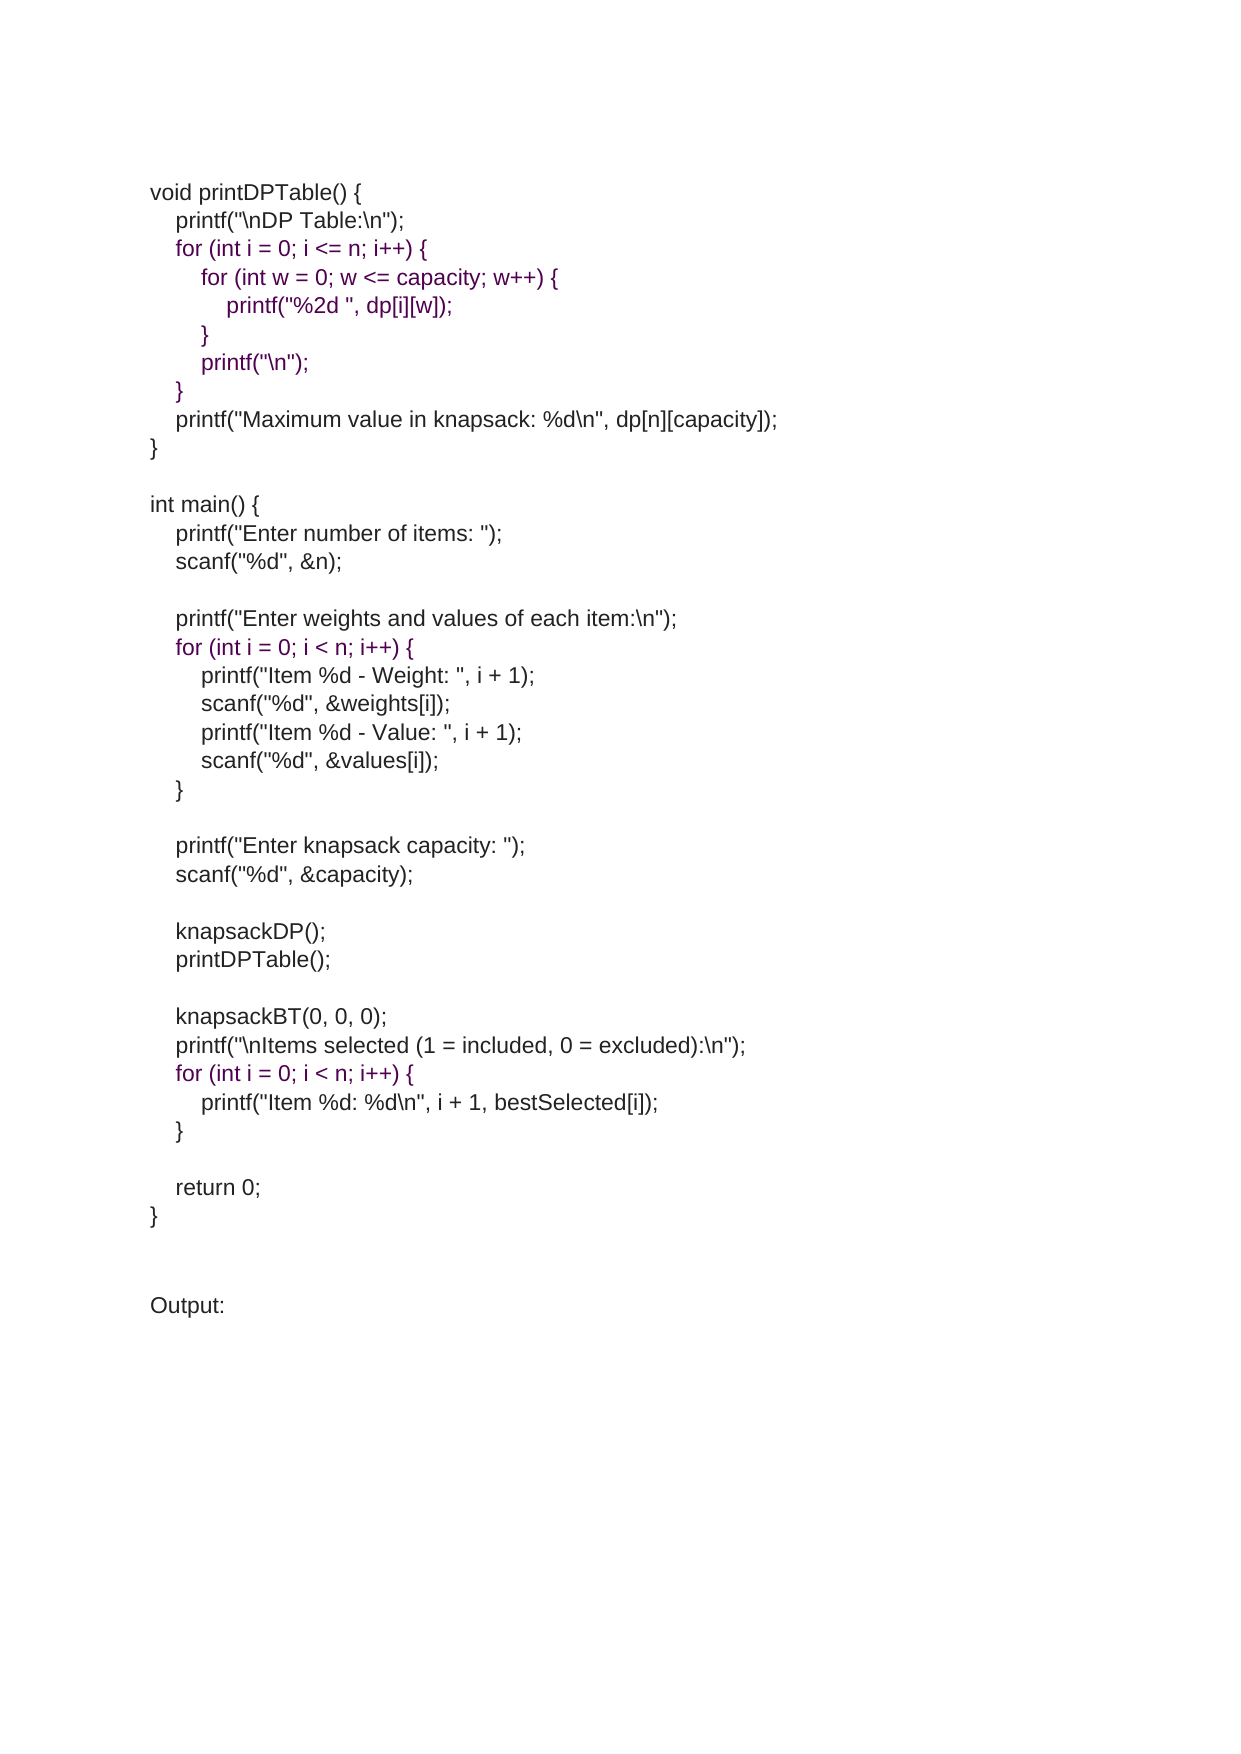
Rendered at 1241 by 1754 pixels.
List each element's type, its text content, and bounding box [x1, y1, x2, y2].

text Output: [150, 1292, 1090, 1319]
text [150, 150, 1090, 1228]
